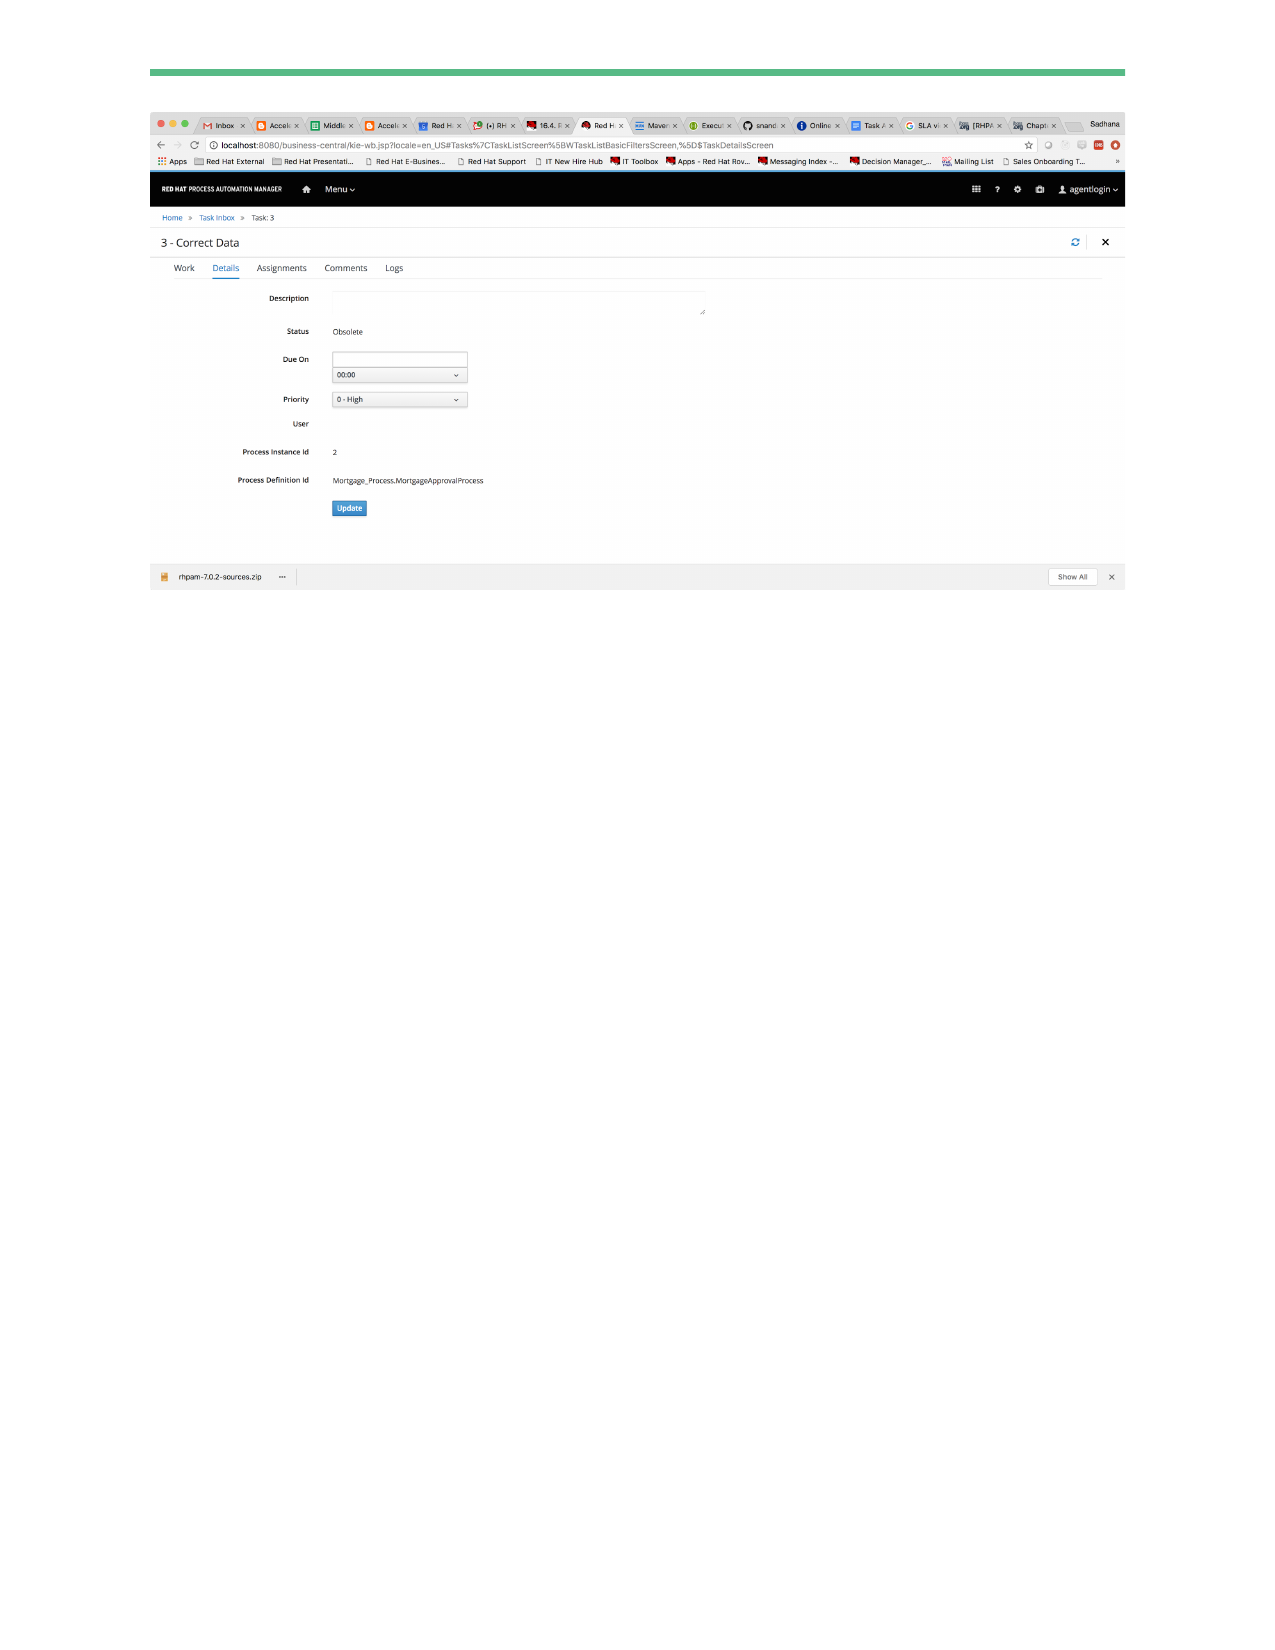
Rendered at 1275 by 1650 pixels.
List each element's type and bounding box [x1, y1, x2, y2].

picture [150, 112, 1125, 590]
picture [150, 69, 1125, 76]
